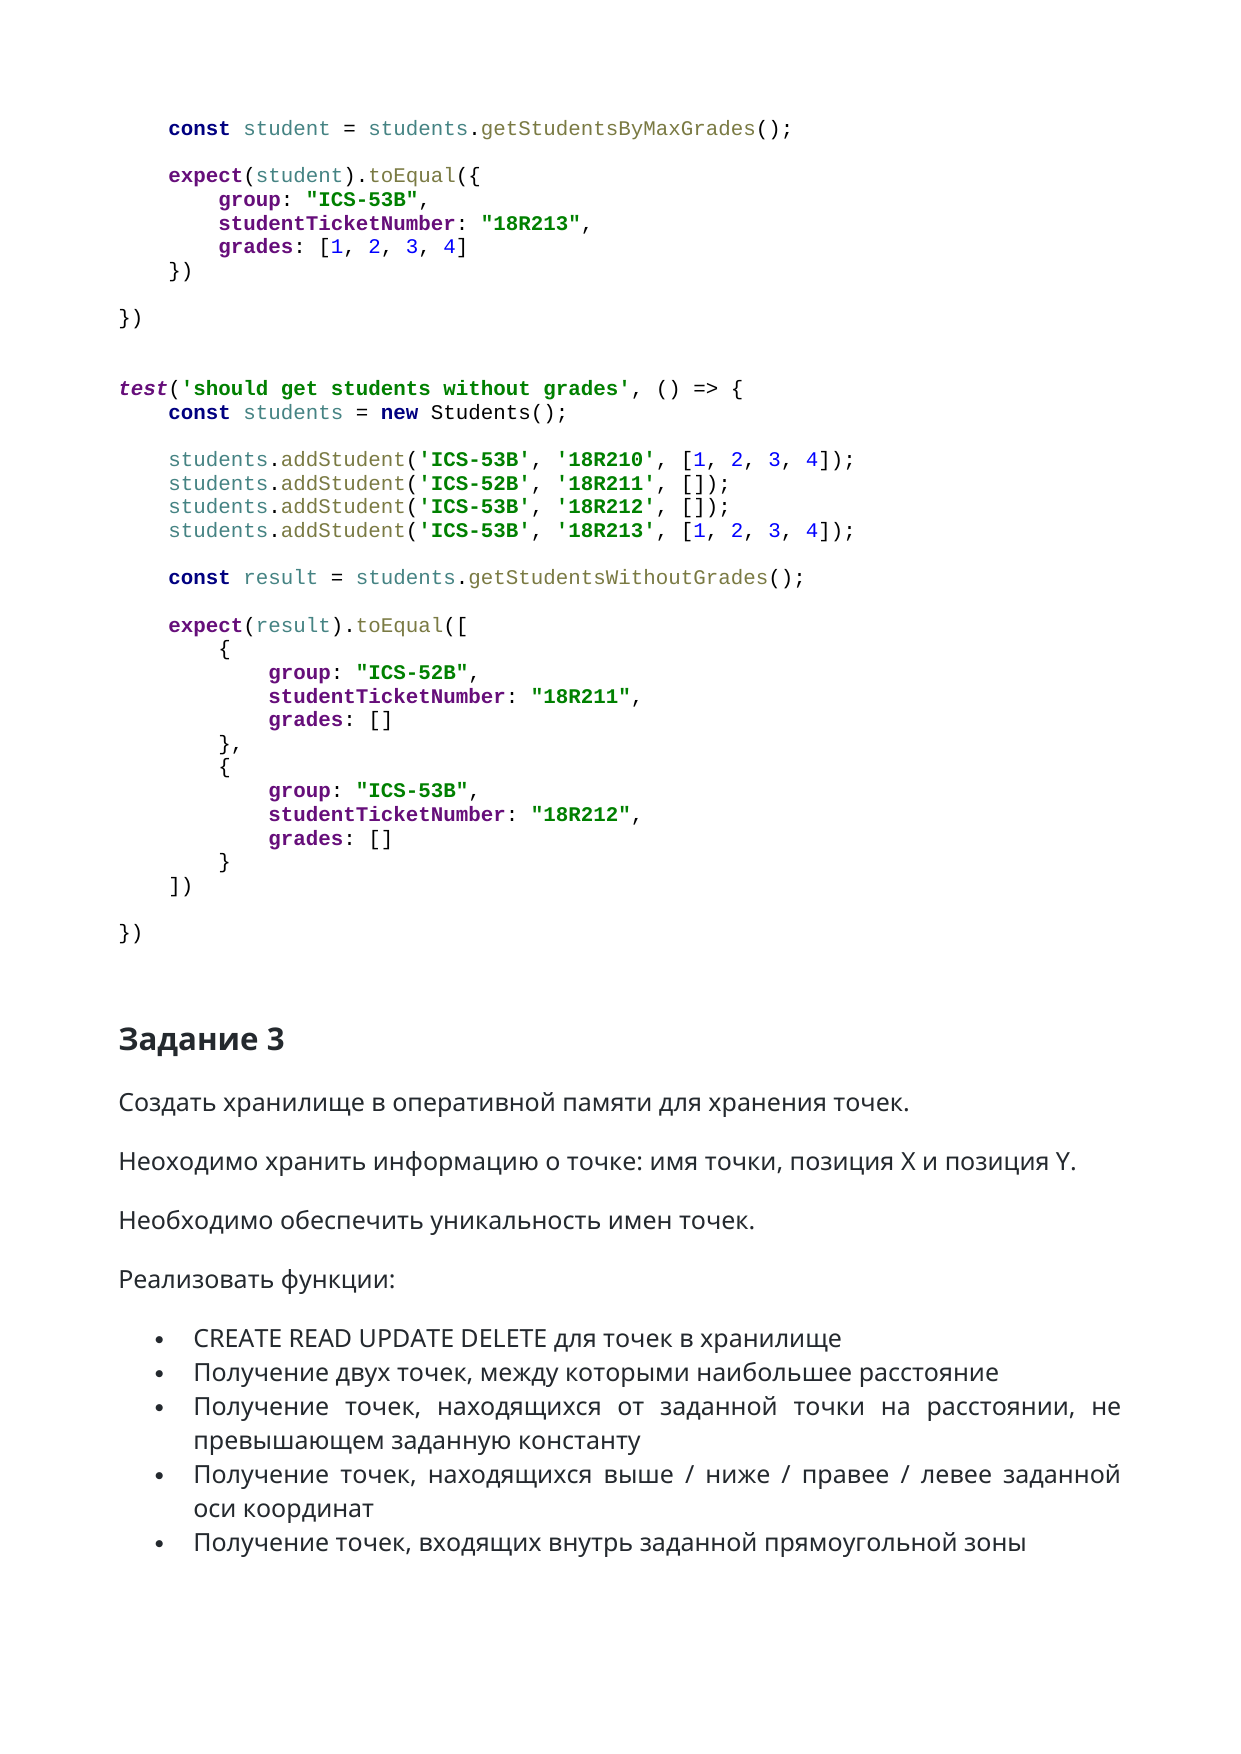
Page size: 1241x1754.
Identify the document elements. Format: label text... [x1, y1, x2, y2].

subtitle Задание 3 [118, 1017, 1122, 1059]
text Создать хранилище в оперативной памяти для хранения точек. [118, 1084, 1122, 1118]
list Получение точек, находящихся выше / ниже / правее / левее заданной оси координат [156, 1457, 1122, 1525]
list CREATE READ UPDATE DELETE для точек в хранилище [156, 1321, 1122, 1355]
list Получение точек, входящих внутрь заданной прямоугольной зоны [156, 1525, 1122, 1559]
text Реализовать функции: [118, 1262, 1122, 1296]
text Необходимо обеспечить уникальность имен точек. [118, 1202, 1122, 1237]
list Получение точек, находящихся от заданной точки на расстоянии, не превышающем заданную константу [156, 1389, 1122, 1457]
list Получение двух точек, между которыми наибольшее расстояние [156, 1355, 1122, 1389]
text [118, 118, 1122, 946]
text Неоходимо хранить информацию о точке: имя точки, позиция X и позиция Y. [118, 1143, 1122, 1177]
